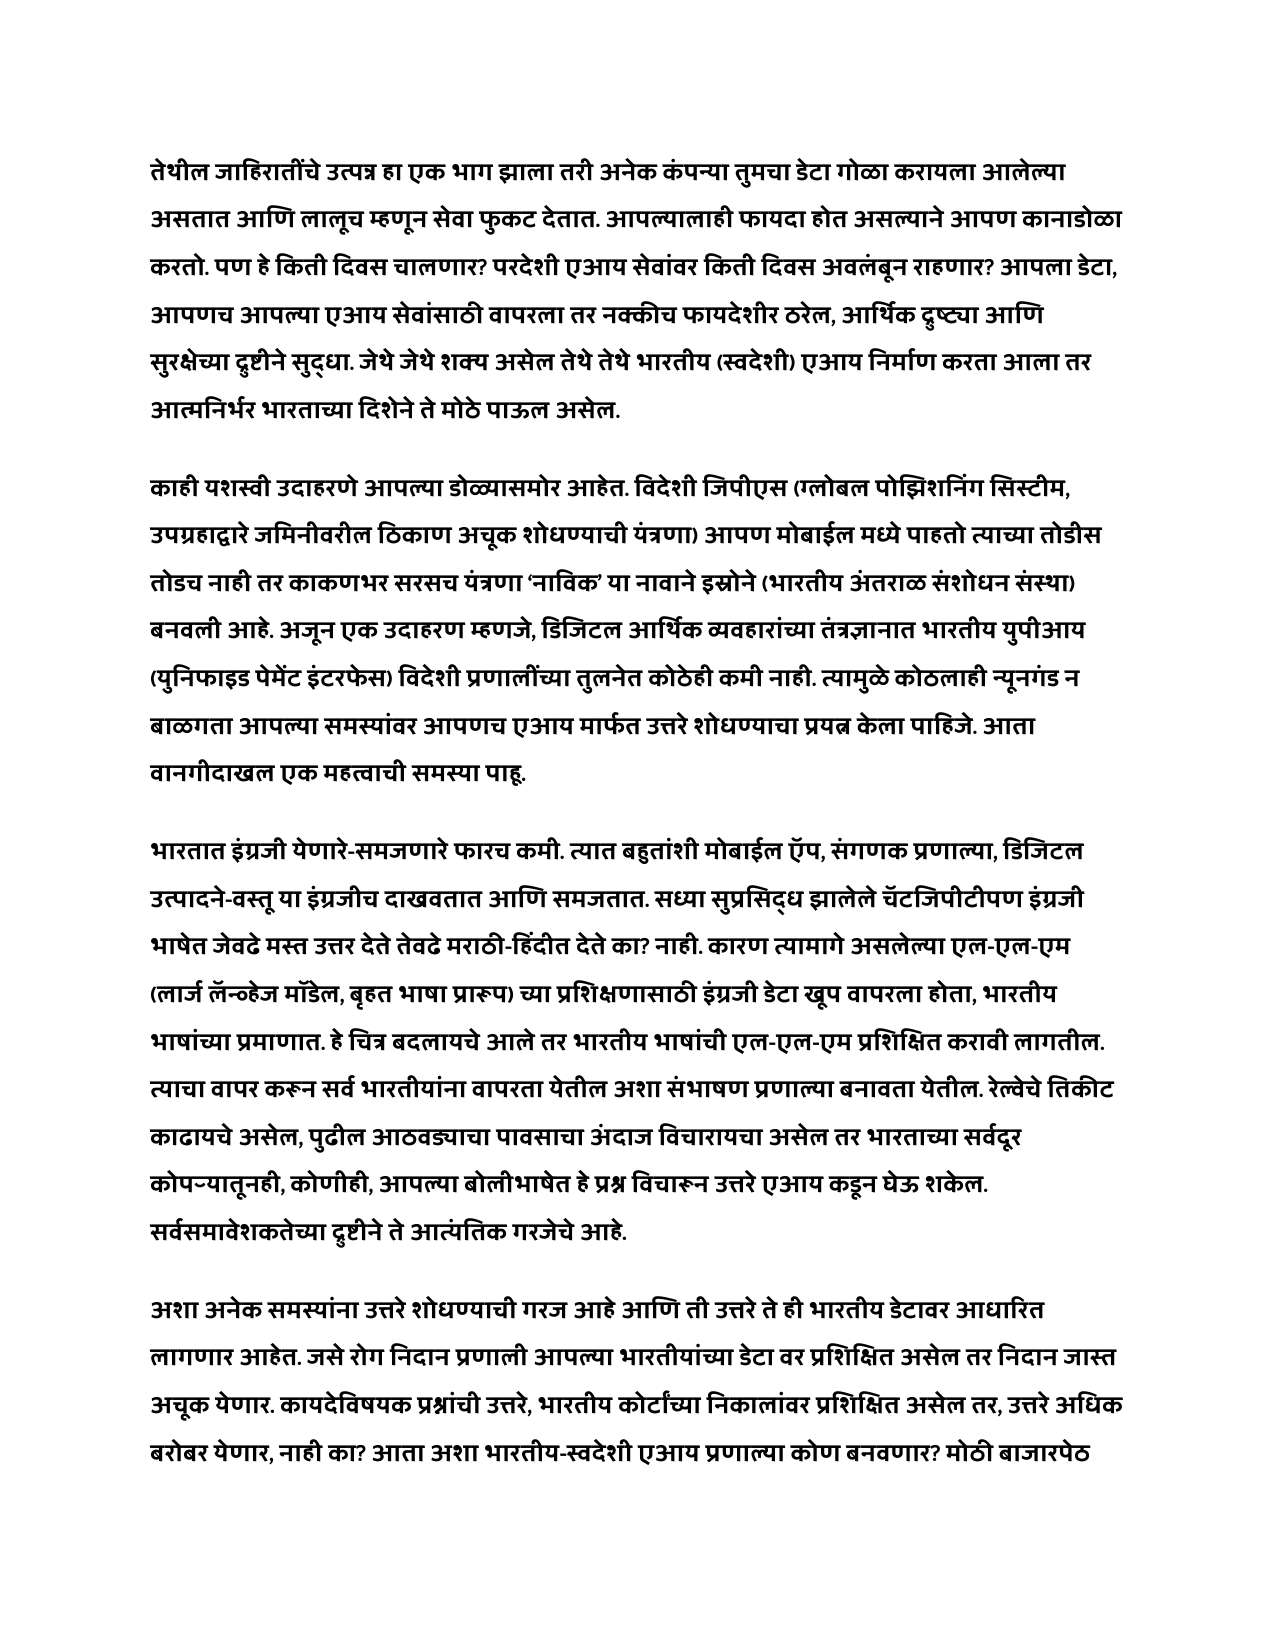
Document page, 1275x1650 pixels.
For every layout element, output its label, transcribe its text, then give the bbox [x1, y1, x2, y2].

text भारतात इंग्रजी येणारे-समजणारे फारच कमी. त्यात बहुतांशी मोबाईल ऍप, संगणक प्रणाल्या, डिजिटल उत्पादने-वस्तू या इंग्रजीच दाखवतात आणि समजतात. सध्या सुप्रसिद्ध झालेले चॅटजिपीटीपण इंग्रजी भाषेत जेवढे मस्त उत्तर देते तेवढे मराठी-हिंदीत देते का? नाही. कारण त्यामागे असलेल्या एल-एल-एम (लार्ज लॅन्व्हेज मॉडेल, बृहत भाषा प्रारूप) च्या प्रशिक्षणासाठी इंग्रजी डेटा खूप वापरला होता, भारतीय भाषांच्या प्रमाणात. हे चित्र बदलायचे आले तर भारतीय भाषांची एल-एल-एम प्रशिक्षित करावी लागतील. त्याचा वापर करून सर्व भारतीयांना वापरता येतील अशा संभाषण प्रणाल्या बनावता येतील. रेल्वेचे तिकीट काढायचे असेल, पुढील आठवड्याचा पावसाचा अंदाज विचारायचा असेल तर भारताच्या सर्वदूर कोपऱ्यातूनही, कोणीही, आपल्या बोलीभाषेत हे प्रश्न विचारून उत्तरे एआय कडून घेऊ शकेल. सर्वसमावेशकतेच्या द्रुष्टीने ते आत्यंतिक गरजेचे आहे. [150, 829, 1125, 1252]
text काही यशस्वी उदाहरणे आपल्या डोळ्यासमोर आहेत. विदेशी जिपीएस (ग्लोबल पोझिशनिंग सिस्टीम, उपग्रहाद्वारे जमिनीवरील ठिकाण अचूक शोधण्याची यंत्रणा) आपण मोबाईल मध्ये पाहतो त्याच्या तोडीस तोडच नाही तर काकणभर सरसच यंत्रणा ‘नाविक’ या नावाने इस्रोने (भारतीय अंतराळ संशोधन संस्था) बनवली आहे. अजून एक उदाहरण म्हणजे, डिजिटल आर्थिक व्यवहारांच्या तंत्रज्ञानात भारतीय युपीआय (युनिफाइड पेमेंट इंटरफेस) विदेशी प्रणालींच्या तुलनेत कोठेही कमी नाही. त्यामुळे कोठलाही न्यूनगंड न बाळगता आपल्या समस्यांवर आपणच एआय मार्फत उत्तरे शोधण्याचा प्रयत्न केला पाहिजे. आता वानगीदाखल एक महत्वाची समस्या पाहू. [150, 466, 1125, 793]
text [150, 1288, 1125, 1472]
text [150, 150, 1125, 429]
